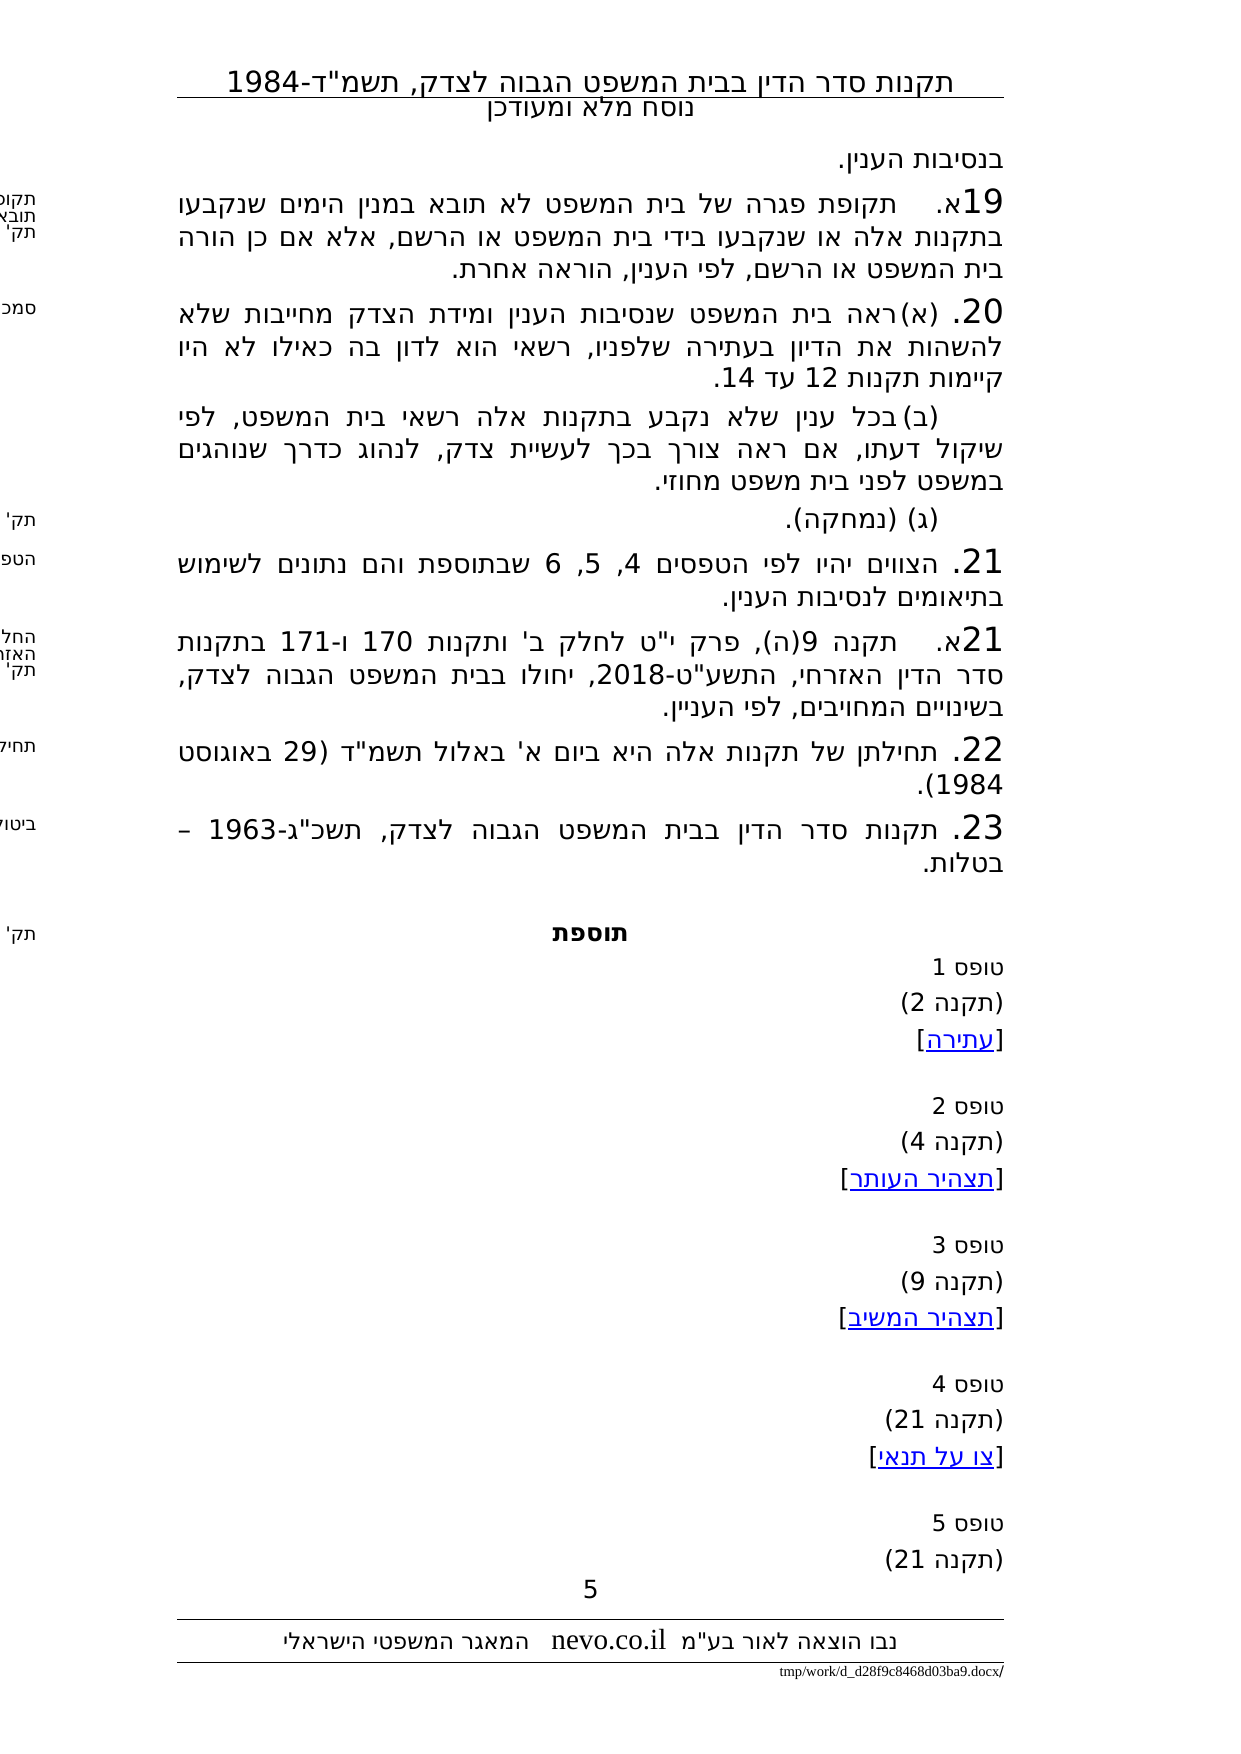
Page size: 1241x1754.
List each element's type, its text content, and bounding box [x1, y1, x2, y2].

text טופס 1 [177, 954, 1004, 981]
text (תקנה 4) [177, 1128, 1004, 1157]
text 23. תקנות סדר הדין בבית המשפט הגבוה לצדק, תשכ"ג-1963 – בטלות. [177, 808, 1004, 879]
text (תקנה 2) [177, 988, 1004, 1018]
text (תקנה 21) [177, 1545, 1004, 1574]
text (תקנה 21) [177, 1406, 1004, 1435]
text 22. תחילתן של תקנות אלה היא ביום א' באלול תשמ"ד (29 באוגוסט 1984). [177, 730, 1004, 801]
text טופס 3 [177, 1232, 1004, 1259]
text תוספת [177, 918, 1004, 947]
text 21. הצווים יהיו לפי הטפסים 4, 5, 6 שבתוספת והם נתונים לשימוש בתיאומים לנסיבות הענין. [177, 543, 1004, 613]
text [תצהיר המשיב] [177, 1303, 1004, 1332]
text טופס 2 [177, 1093, 1004, 1120]
text (תקנה 9) [177, 1267, 1004, 1296]
text [תצהיר העותר] [177, 1164, 1004, 1193]
text 21א. תקנה 9(ה), פרק י"ט לחלק ב' ותקנות 170 ו-171 בתקנות סדר הדין האזרחי, התשע"ט-2018, יחולו בבית המשפט הגבוה לצדק, בשינויים המחויבים, לפי העניין. [177, 621, 1004, 723]
text טופס 5 [177, 1511, 1004, 1537]
text 19א. תקופת פגרה של בית המשפט לא תובא במנין הימים שנקבעו בתקנות אלה או שנקבעו בידי בית המשפט או הרשם, אלא אם כן הורה בית המשפט או הרשם, לפי הענין, הוראה אחרת. [177, 183, 1004, 285]
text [177, 144, 1004, 175]
text (ג) (נמחקה). [177, 504, 1004, 535]
text 20. (א) ראה בית המשפט שנסיבות הענין ומידת הצדק מחייבות שלא להשהות את הדיון בעתירה שלפניו, רשאי הוא לדון בה כאילו לא היו קיימות תקנות 12 עד 14. [177, 292, 1004, 394]
text [צו על תנאי] [177, 1442, 1004, 1472]
text טופס 4 [177, 1372, 1004, 1398]
text (ב) בכל ענין שלא נקבע בתקנות אלה רשאי בית המשפט, לפי שיקול דעתו, אם ראה צורך בכך לעשיית צדק, לנהוג כדרך שנוהגים במשפט לפני בית משפט מחוזי. [177, 402, 1004, 496]
text [עתירה] [177, 1025, 1004, 1054]
